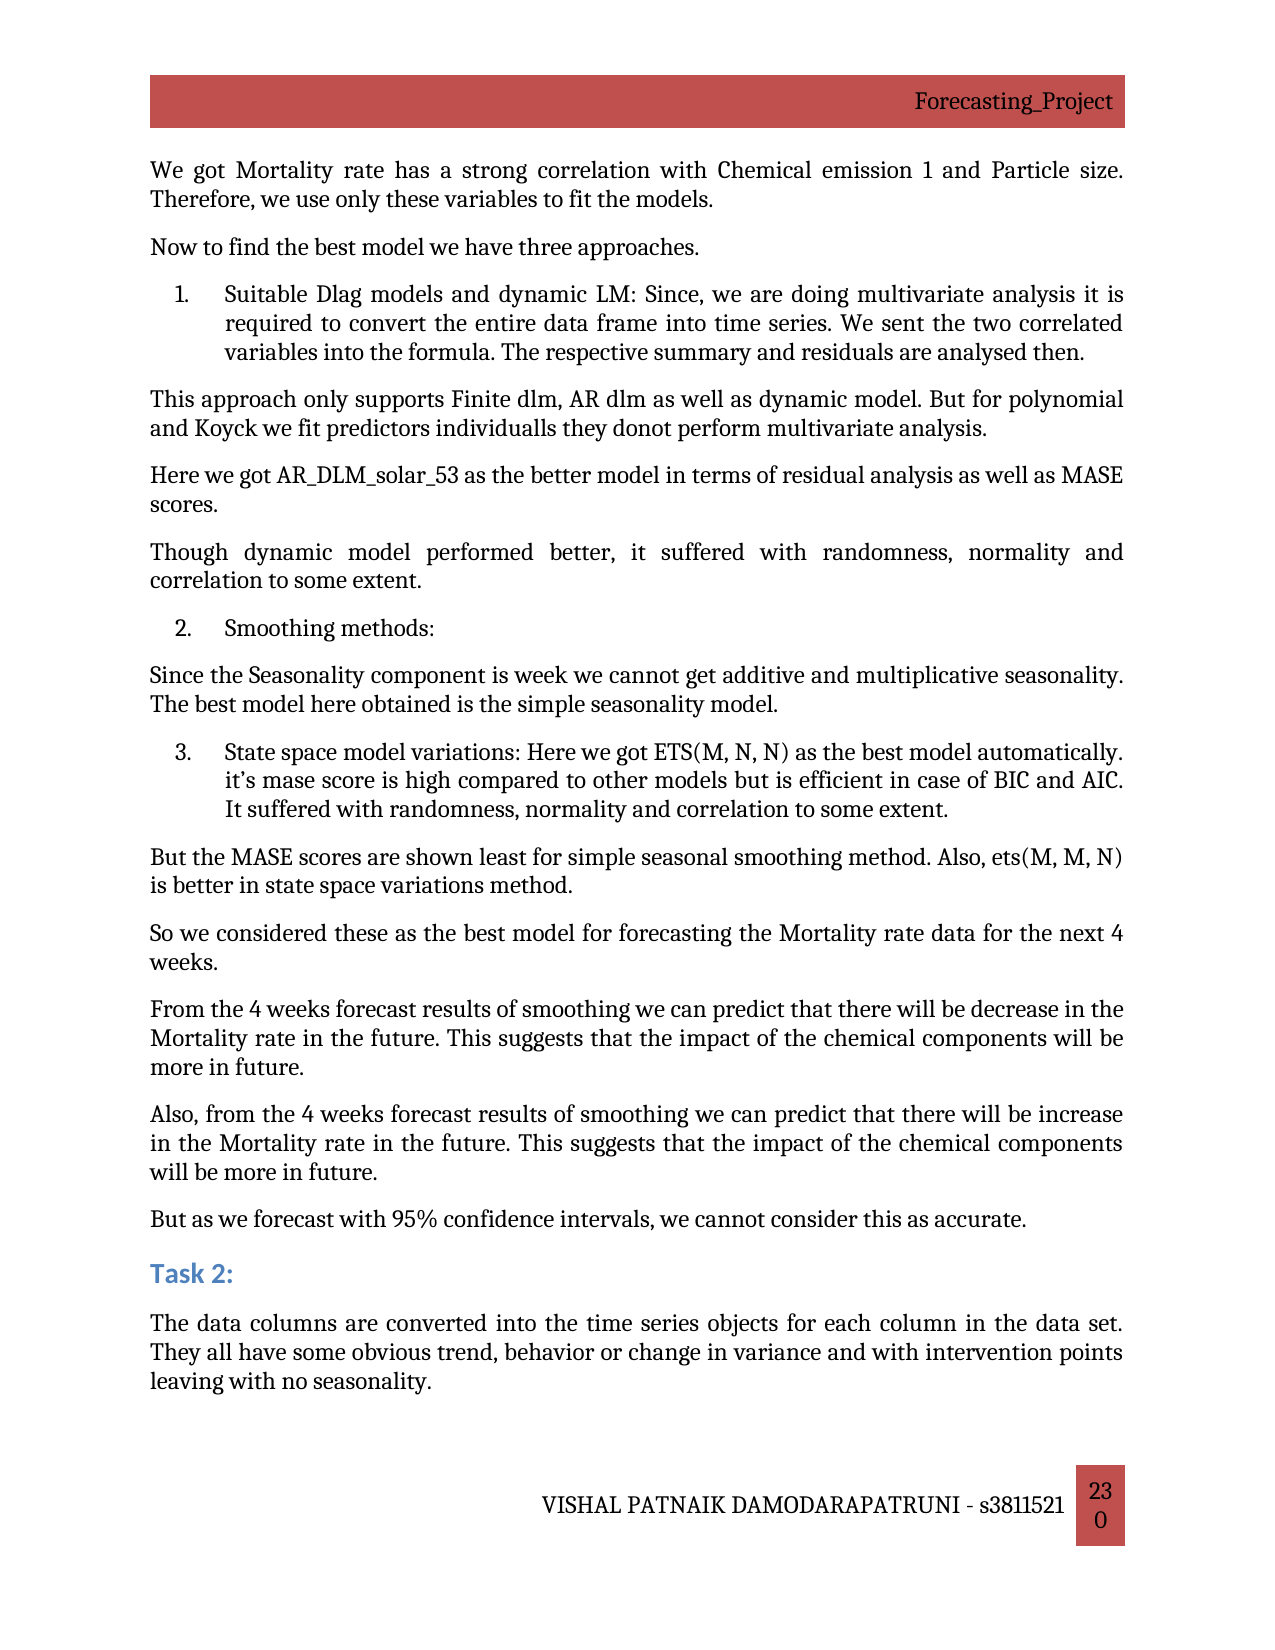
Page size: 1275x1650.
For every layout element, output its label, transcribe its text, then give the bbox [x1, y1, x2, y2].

text So we considered these as the best model for forecasting the Mortality rate data for the next 4 weeks. [150, 919, 1125, 976]
text Here we got AR_DLM_solar_53 as the better model in terms of residual analysis as well as MASE scores. [150, 461, 1125, 519]
list State space model variations: Here we got ETS(M, N, N) as the best model automatically. it’s mase score is high compared to other models but is efficient in case of BIC and AIC. It suffered with randomness, normality and correlation to some extent. [175, 738, 1125, 824]
list Suitable Dlag models and dynamic LM: Since, we are doing multivariate analysis it is required to convert the entire data frame into time series. We sent the two correlated variables into the formula. The respective summary and residuals are analysed then. [175, 280, 1125, 366]
text This approach only supports Finite dlm, AR dlm as well as dynamic model. But for polynomial and Koyck we fit predictors individualls they donot perform multivariate analysis. [150, 385, 1125, 443]
list Smoothing methods: [175, 614, 1125, 643]
text Now to find the best model we have three approaches. [150, 233, 1125, 261]
text Also, from the 4 weeks forecast results of smoothing we can predict that there will be increase in the Mortality rate in the future. This suggests that the impact of the chemical components will be more in future. [150, 1100, 1125, 1186]
text But as we forecast with 95% confidence intervals, we cannot consider this as accurate. [150, 1205, 1125, 1234]
text Though dynamic model performed better, it suffered with randomness, normality and correlation to some extent. [150, 538, 1125, 595]
text From the 4 weeks forecast results of smoothing we can predict that there will be decrease in the Mortality rate in the future. This suggests that the impact of the chemical components will be more in future. [150, 995, 1125, 1081]
subtitle Task 2: [150, 1255, 1125, 1290]
text We got Mortality rate has a strong correlation with Chemical emission 1 and Particle size. Therefore, we use only these variables to fit the models. [150, 156, 1125, 214]
text Since the Seasonality component is week we cannot get additive and multiplicative seasonality. The best model here obtained is the simple seasonality model. [150, 661, 1125, 719]
text But the MASE scores are shown least for simple seasonal smoothing method. Also, ets(M, M, N) is better in state space variations method. [150, 843, 1125, 900]
text The data columns are converted into the time series objects for each column in the data set. They all have some obvious trend, behavior or change in variance and with intervention points leaving with no seasonality. [150, 1309, 1125, 1395]
